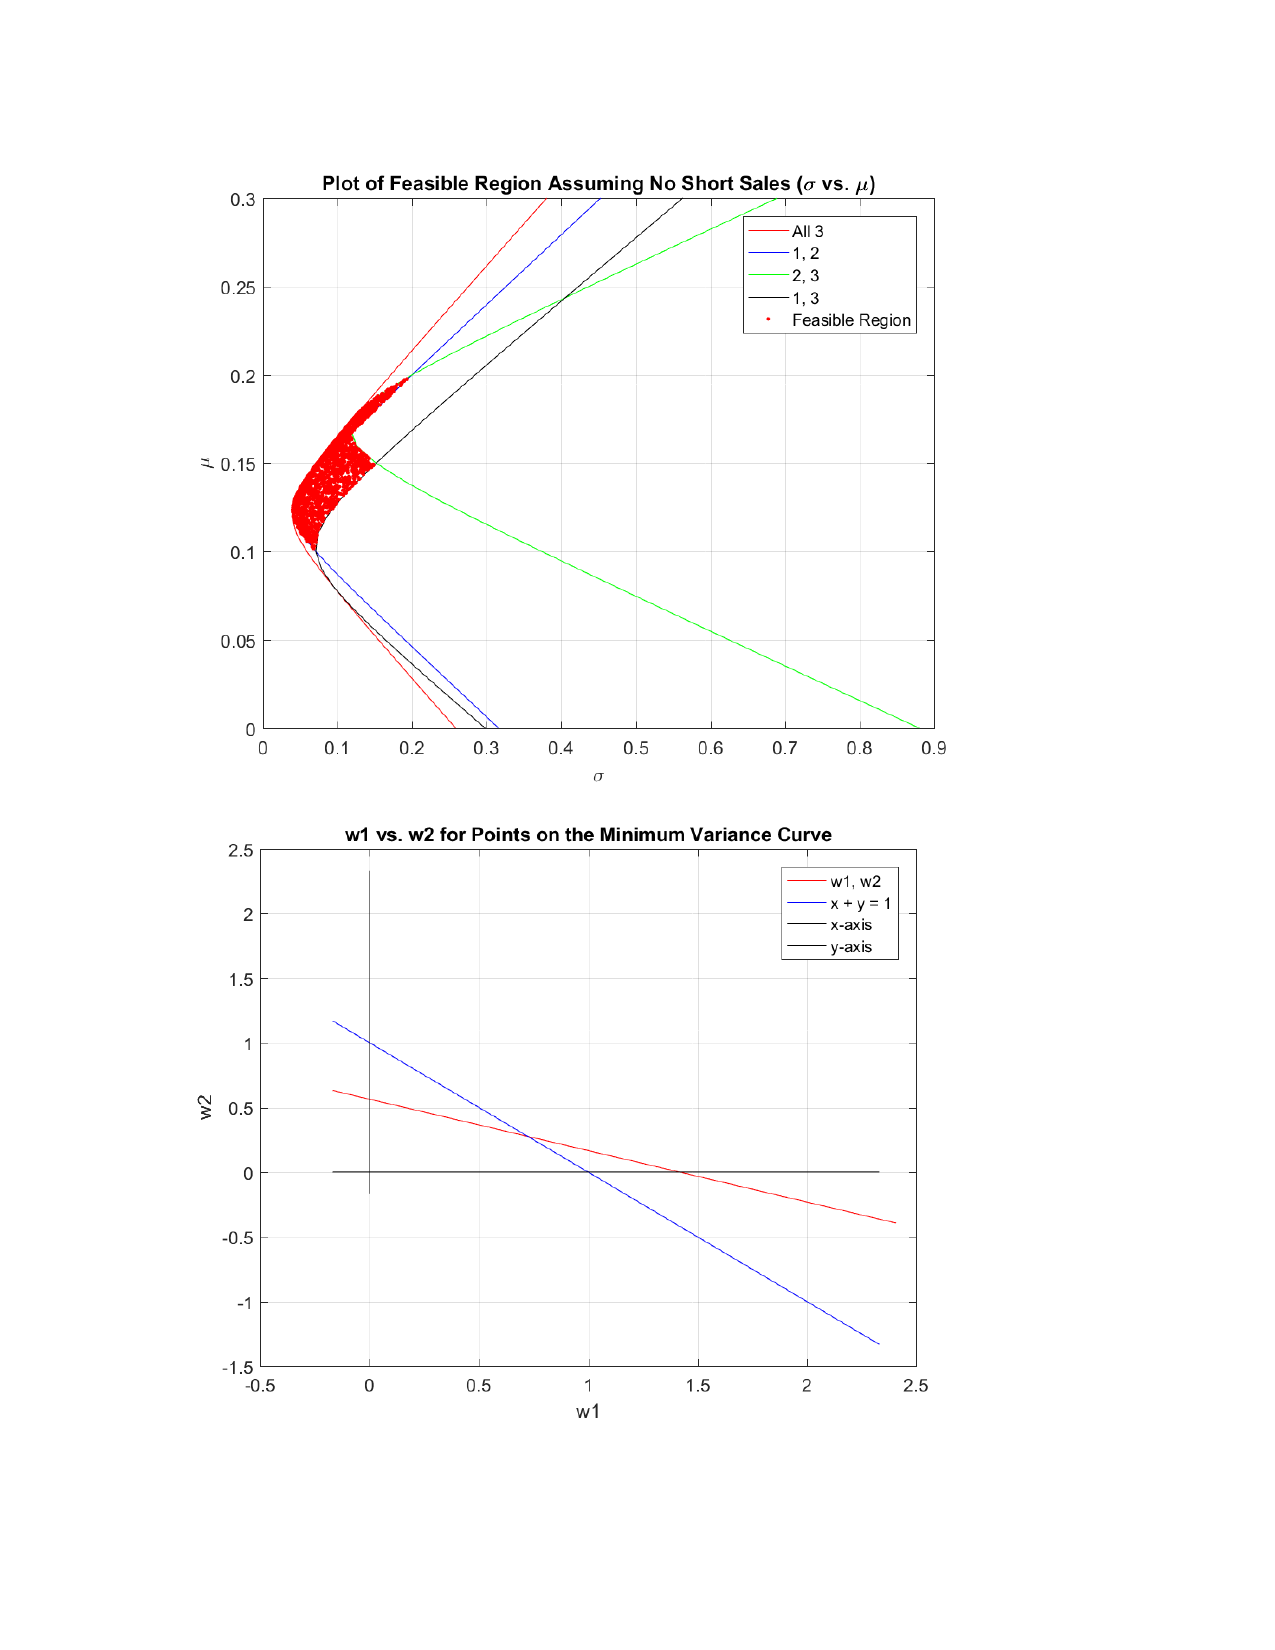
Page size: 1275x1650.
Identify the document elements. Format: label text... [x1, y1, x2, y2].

picture [150, 150, 1016, 800]
picture [150, 801, 996, 1436]
